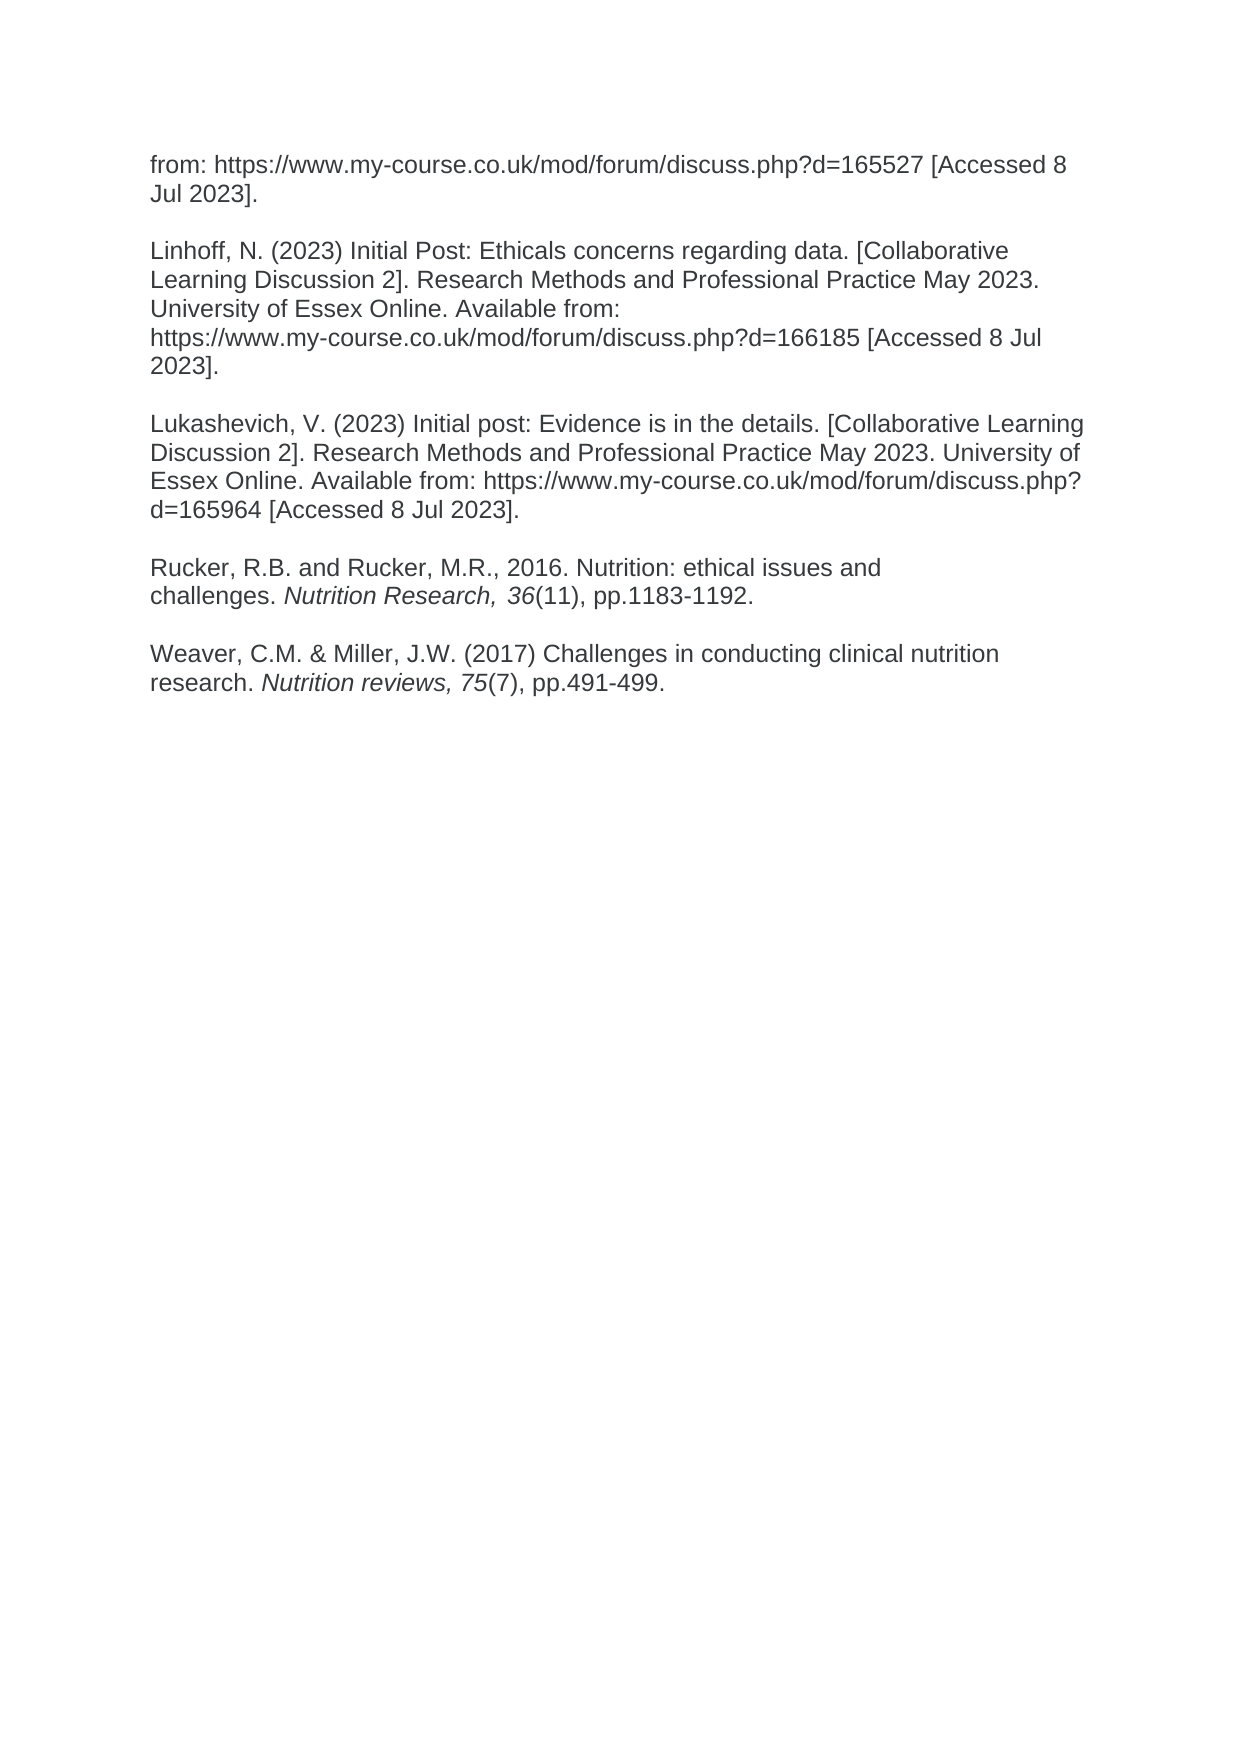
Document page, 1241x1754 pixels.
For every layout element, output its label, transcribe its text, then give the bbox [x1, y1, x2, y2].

text Lukashevich, V. (2023) Initial post: Evidence is in the details. [Collaborative Learning Discussion 2]. Research Methods and Professional Practice May 2023. University of Essex Online. Available from: https://www.my-course.co.uk/mod/forum/discuss.php?d=165964 [Accessed 8 Jul 2023]. [150, 409, 1090, 524]
text Linhoff, N. (2023) Initial Post: Ethicals concerns regarding data. [Collaborative Learning Discussion 2]. Research Methods and Professional Practice May 2023. University of Essex Online. Available from: https://www.my-course.co.uk/mod/forum/discuss.php?d=166185 [Accessed 8 Jul 2023]. [150, 236, 1090, 380]
text Weaver, C.M. & Miller, J.W. (2017) Challenges in conducting clinical nutrition research. Nutrition reviews, 75(7), pp.491-499. [150, 639, 1090, 696]
text Rucker, R.B. and Rucker, M.R., 2016. Nutrition: ethical issues and challenges. Nutrition Research, 36(11), pp.1183-1192. [150, 552, 1090, 610]
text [150, 150, 1090, 207]
